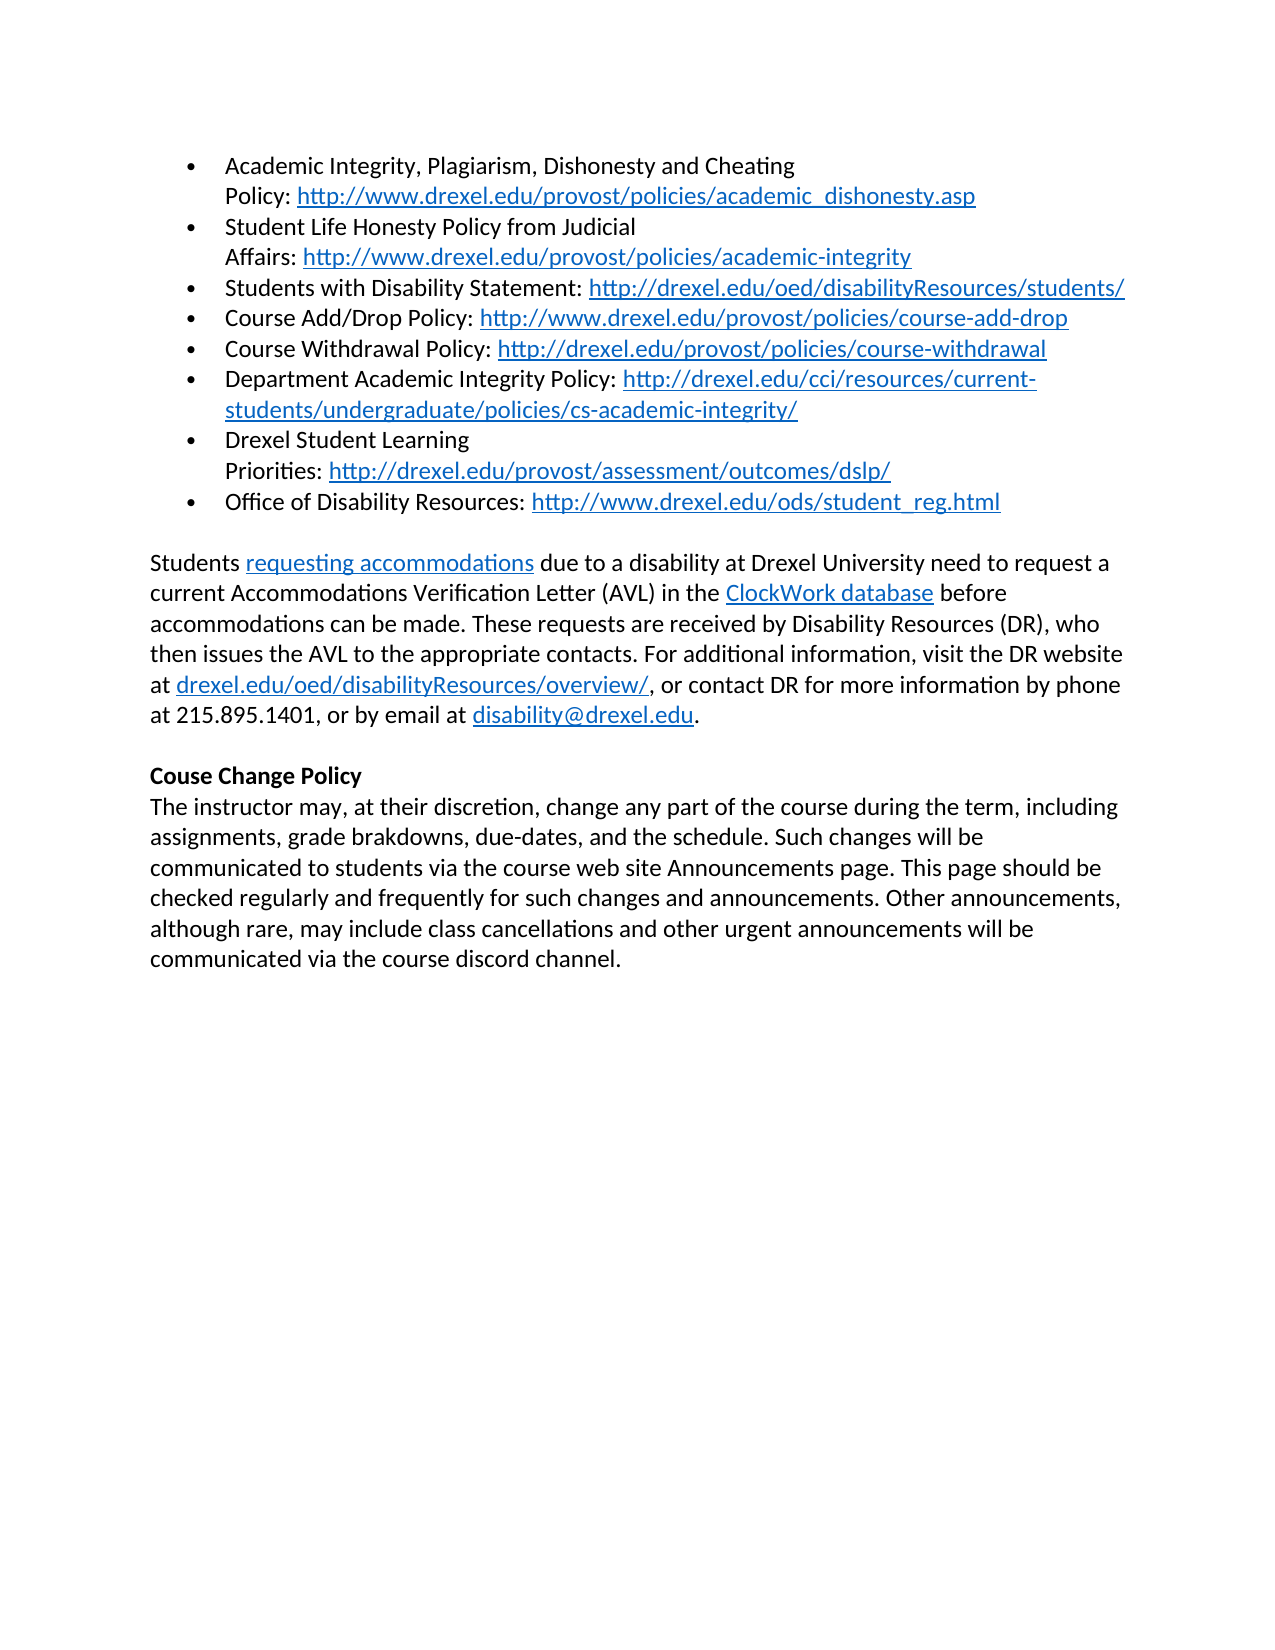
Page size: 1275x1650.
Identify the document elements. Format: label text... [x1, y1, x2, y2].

text assignments, grade brakdowns, due-dates, and the schedule. Such changes will be [150, 821, 1125, 852]
text The instructor may, at their discretion, change any part of the course during the term, including [150, 791, 1125, 821]
text Students requesting accommodations due to a disability at Drexel University need to request a current Accommodations Verification Letter (AVL) in the ClockWork database before accommodations can be made. These requests are received by Disability Resources (DR), who then issues the AVL to the appropriate contacts. For additional information, visit the DR website at drexel.edu/oed/disabilityResources/overview/, or contact DR for more information by phone at 215.895.1401, or by email at disability@drexel.edu. [150, 547, 1125, 730]
text although rare, may include class cancellations and other urgent announcements will be communicated via the course discord channel. [150, 913, 1125, 974]
list Students with Disability Statement: http://drexel.edu/oed/disabilityResources/students/ [187, 272, 1125, 303]
list Academic Integrity, Plagiarism, Dishonesty and Cheating Policy: http://www.drexel.edu/provost/policies/academic_dishonesty.asp [187, 150, 1125, 211]
list Office of Disability Resources: http://www.drexel.edu/ods/student_reg.html [187, 486, 1125, 516]
list Course Add/Drop Policy: http://www.drexel.edu/provost/policies/course-add-drop [187, 303, 1125, 333]
list Drexel Student Learning Priorities: http://drexel.edu/provost/assessment/outcomes/dslp/ [187, 425, 1125, 486]
text Couse Change Policy [150, 760, 1125, 791]
list Student Life Honesty Policy from Judicial Affairs: http://www.drexel.edu/provost/policies/academic-integrity [187, 211, 1125, 272]
text checked regularly and frequently for such changes and announcements. Other announcements, [150, 882, 1125, 913]
text communicated to students via the course web site Announcements page. This page should be [150, 852, 1125, 882]
list Department Academic Integrity Policy: http://drexel.edu/cci/resources/current-students/undergraduate/policies/cs-academic-integrity/ [187, 364, 1125, 425]
list Course Withdrawal Policy: http://drexel.edu/provost/policies/course-withdrawal [187, 333, 1125, 364]
